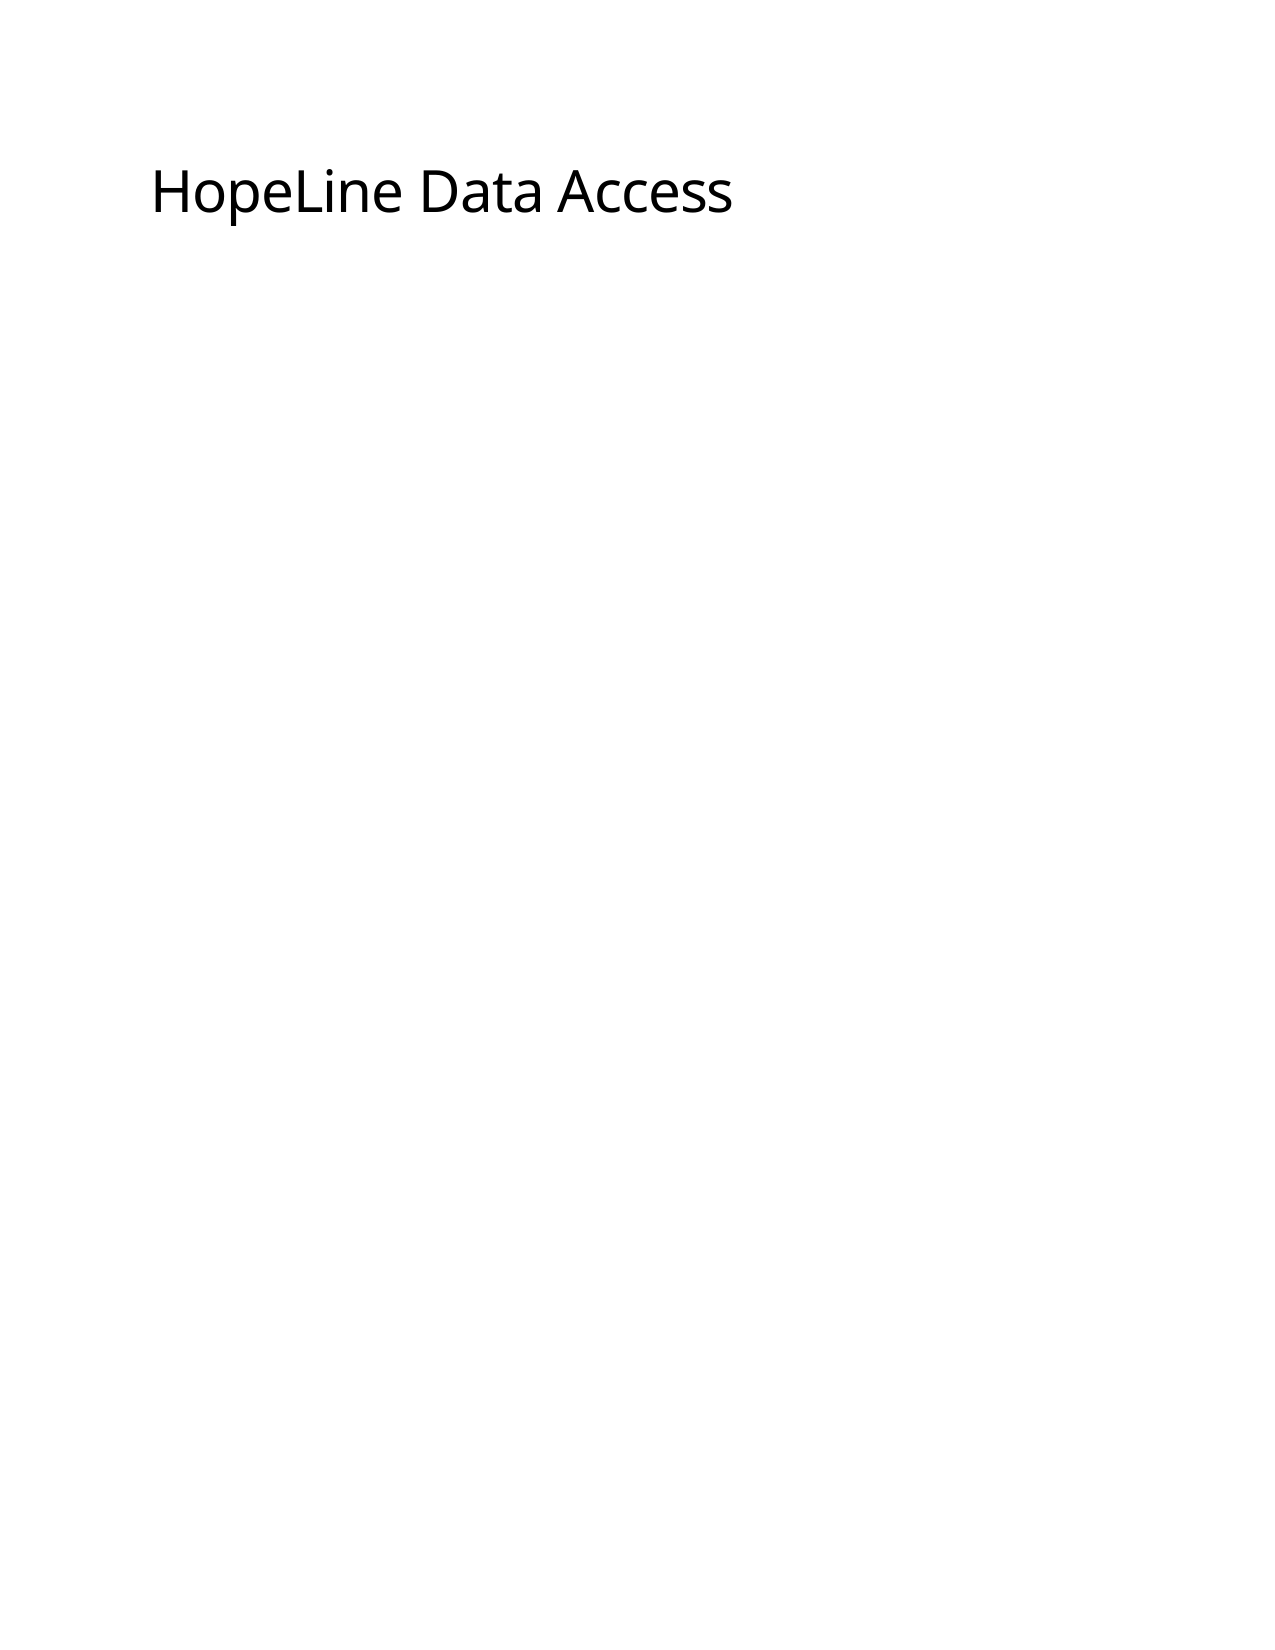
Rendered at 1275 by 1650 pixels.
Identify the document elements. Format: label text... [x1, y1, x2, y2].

title HopeLine Data Access [150, 150, 1125, 229]
